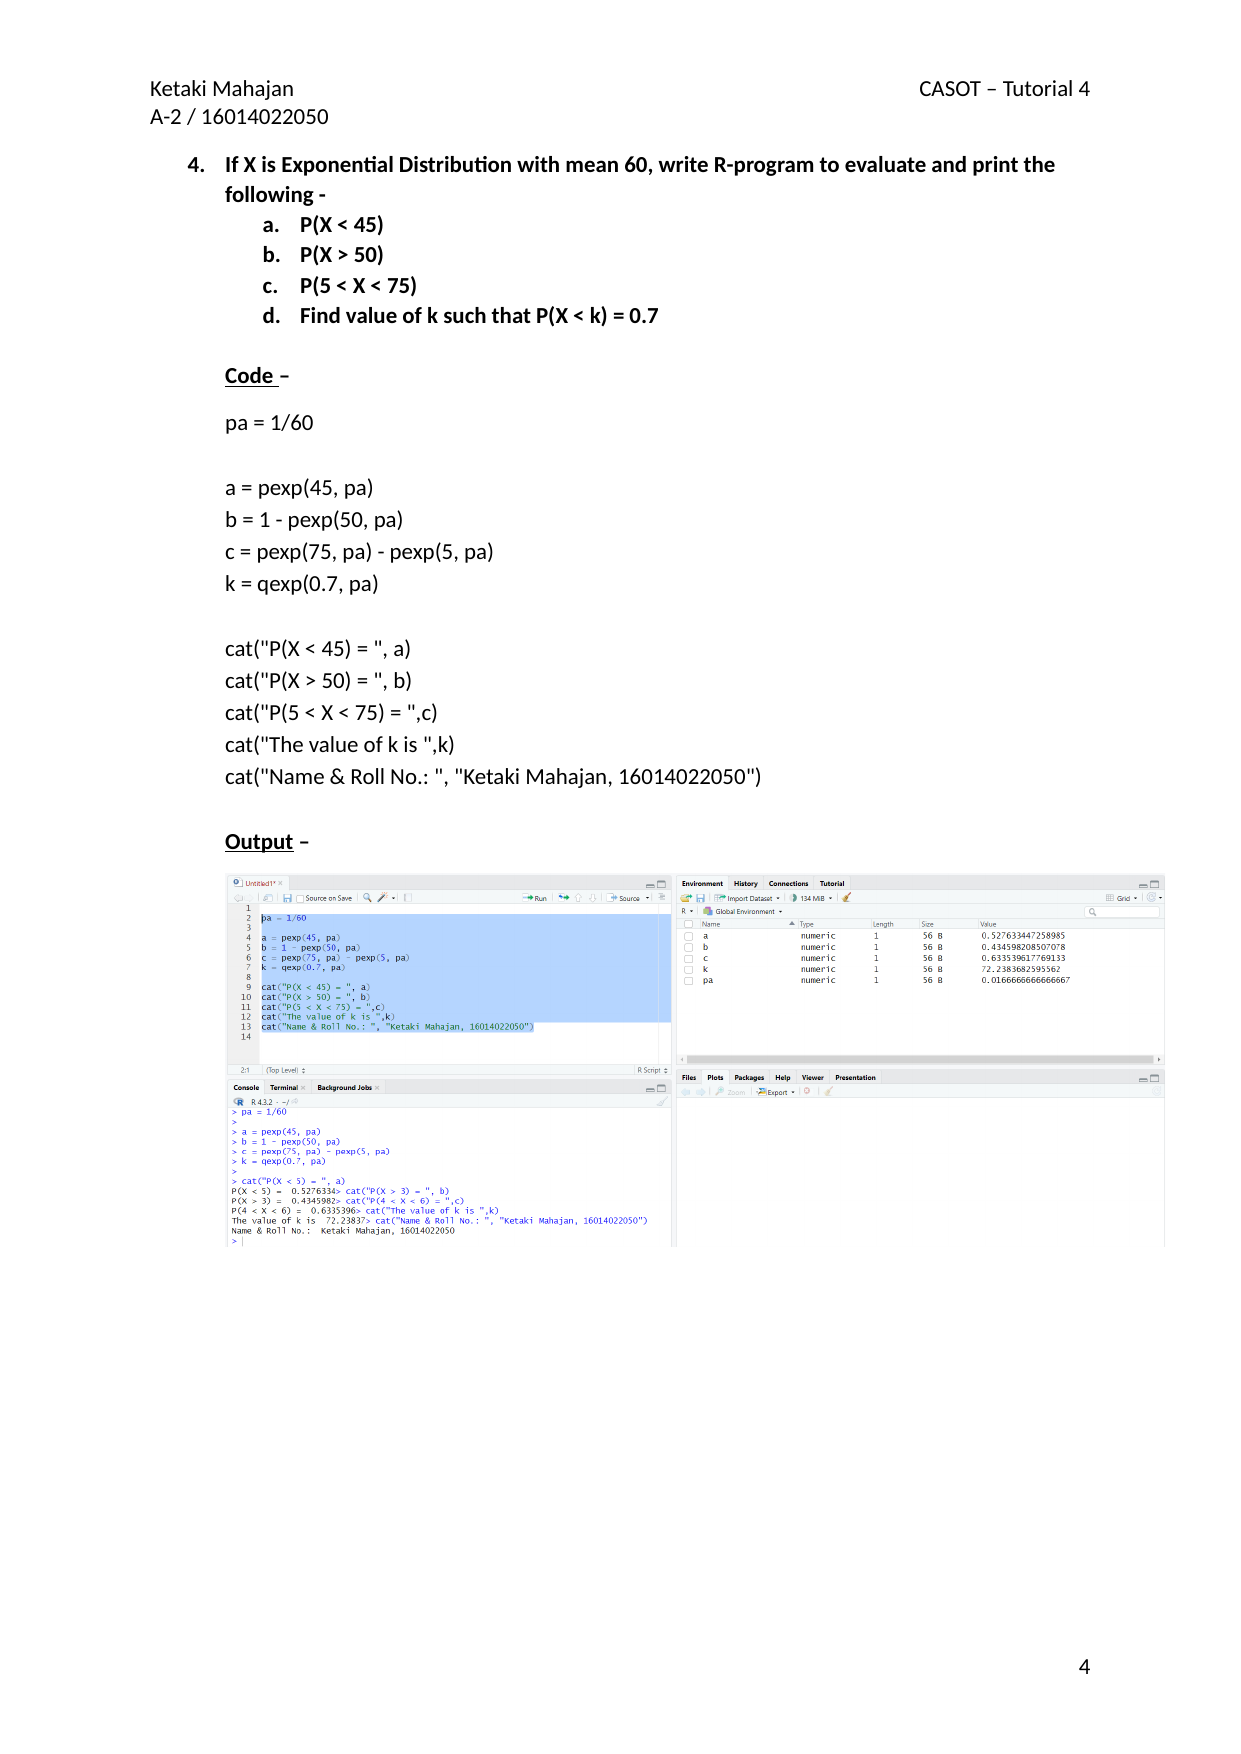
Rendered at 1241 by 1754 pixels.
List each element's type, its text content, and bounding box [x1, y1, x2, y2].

picture [225, 873, 1166, 1247]
text a = pexp(45, pa) [225, 473, 1090, 501]
text cat("P(X < 45) = ", a) [225, 634, 1090, 662]
text pa = 1/60 [225, 408, 1090, 436]
text cat("P(5 < X < 75) = ",c) [225, 698, 1090, 726]
list If X is Exponential Distribution with mean 60, write R-program to evaluate and print the following - [187, 150, 1090, 208]
text cat("P(X > 50) = ", b) [225, 666, 1090, 694]
text Output – [225, 827, 1090, 855]
text cat("The value of k is ",k) [225, 730, 1090, 758]
list P(X > 50) [262, 241, 1090, 269]
text c = pexp(75, pa) - pexp(5, pa) [225, 537, 1090, 565]
list P(5 < X < 75) [262, 271, 1090, 299]
list P(X < 45) [262, 210, 1090, 238]
text k = qexp(0.7, pa) [225, 569, 1090, 597]
text b = 1 - pexp(50, pa) [225, 505, 1090, 533]
list Code – [225, 361, 1090, 389]
text cat("Name & Roll No.: ", "Ketaki Mahajan, 16014022050") [225, 762, 1090, 790]
list Find value of k such that P(X < k) = 0.7 [262, 301, 1090, 329]
